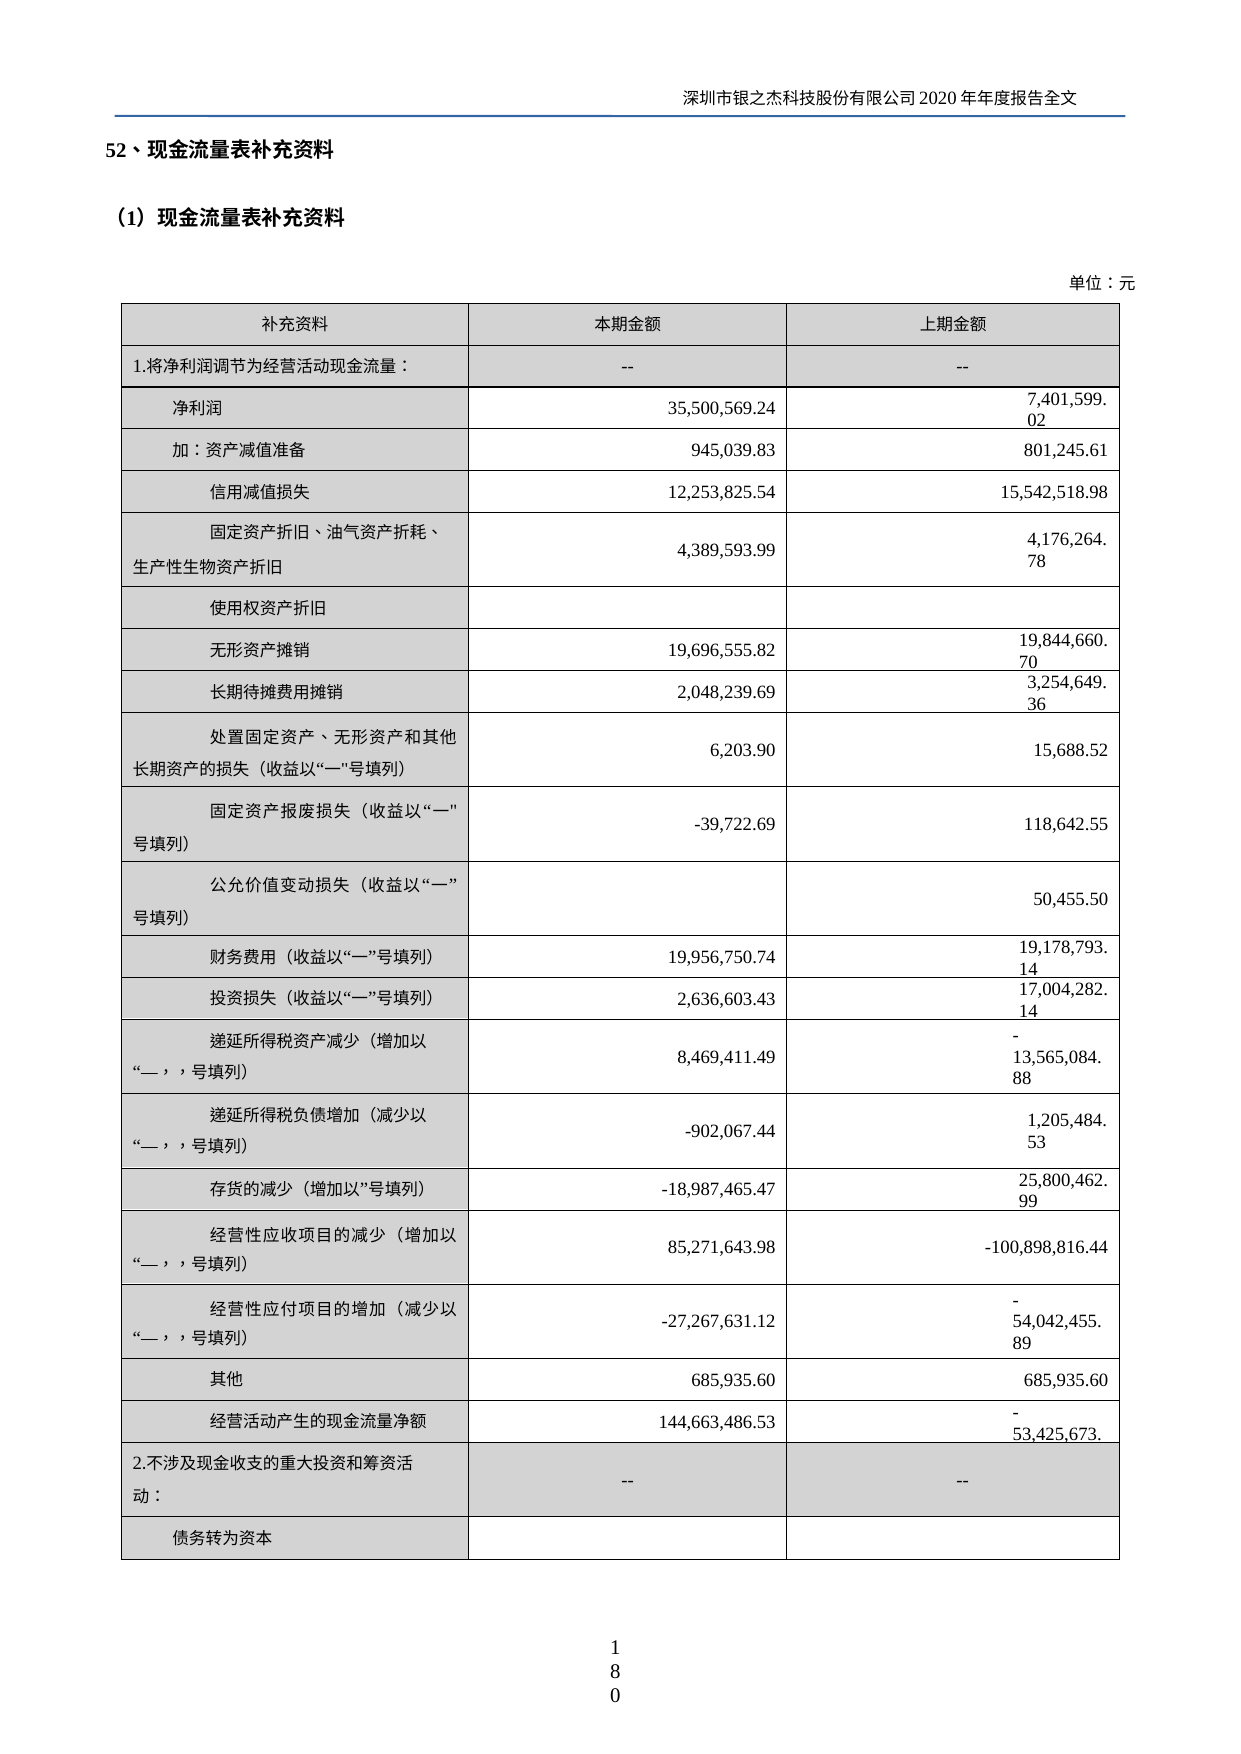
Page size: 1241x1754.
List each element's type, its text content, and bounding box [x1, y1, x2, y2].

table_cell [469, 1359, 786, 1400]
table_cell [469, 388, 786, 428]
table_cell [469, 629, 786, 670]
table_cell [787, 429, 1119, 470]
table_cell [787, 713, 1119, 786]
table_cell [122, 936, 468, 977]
text 52、现金流量表补充资料 [105, 135, 1135, 164]
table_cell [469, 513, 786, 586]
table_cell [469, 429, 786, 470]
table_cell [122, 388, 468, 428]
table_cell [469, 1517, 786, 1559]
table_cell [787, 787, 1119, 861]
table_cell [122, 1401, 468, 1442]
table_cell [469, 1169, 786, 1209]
text 单位：元 [105, 271, 1135, 294]
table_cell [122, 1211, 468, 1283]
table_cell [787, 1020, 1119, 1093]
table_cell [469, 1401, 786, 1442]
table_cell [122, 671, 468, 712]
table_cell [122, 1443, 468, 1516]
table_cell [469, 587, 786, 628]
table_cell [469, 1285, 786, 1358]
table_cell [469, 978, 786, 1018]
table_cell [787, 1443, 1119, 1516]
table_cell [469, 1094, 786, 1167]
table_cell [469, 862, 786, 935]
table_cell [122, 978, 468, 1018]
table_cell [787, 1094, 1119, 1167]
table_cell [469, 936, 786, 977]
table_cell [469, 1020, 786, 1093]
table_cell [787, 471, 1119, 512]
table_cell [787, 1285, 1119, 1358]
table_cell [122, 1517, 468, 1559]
text （1）现金流量表补充资料 [105, 203, 1135, 232]
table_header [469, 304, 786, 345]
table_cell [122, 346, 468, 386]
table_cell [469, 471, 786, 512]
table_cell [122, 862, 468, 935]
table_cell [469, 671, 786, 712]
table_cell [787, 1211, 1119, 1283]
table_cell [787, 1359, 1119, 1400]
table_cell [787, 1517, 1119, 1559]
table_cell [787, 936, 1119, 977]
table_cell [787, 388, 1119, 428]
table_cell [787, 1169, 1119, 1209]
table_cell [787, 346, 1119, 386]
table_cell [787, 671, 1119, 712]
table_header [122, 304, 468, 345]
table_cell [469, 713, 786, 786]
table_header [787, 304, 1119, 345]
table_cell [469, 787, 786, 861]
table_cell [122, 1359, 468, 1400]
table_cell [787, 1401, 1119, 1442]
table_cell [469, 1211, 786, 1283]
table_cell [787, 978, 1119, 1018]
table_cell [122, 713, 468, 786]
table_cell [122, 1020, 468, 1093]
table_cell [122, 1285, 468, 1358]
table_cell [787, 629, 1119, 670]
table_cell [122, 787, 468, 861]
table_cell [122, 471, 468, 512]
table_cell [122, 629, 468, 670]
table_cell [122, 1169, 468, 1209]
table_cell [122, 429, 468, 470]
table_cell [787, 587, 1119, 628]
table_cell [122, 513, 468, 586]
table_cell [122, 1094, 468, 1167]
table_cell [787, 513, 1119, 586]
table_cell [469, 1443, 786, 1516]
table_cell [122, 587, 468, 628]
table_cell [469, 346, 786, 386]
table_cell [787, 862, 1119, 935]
